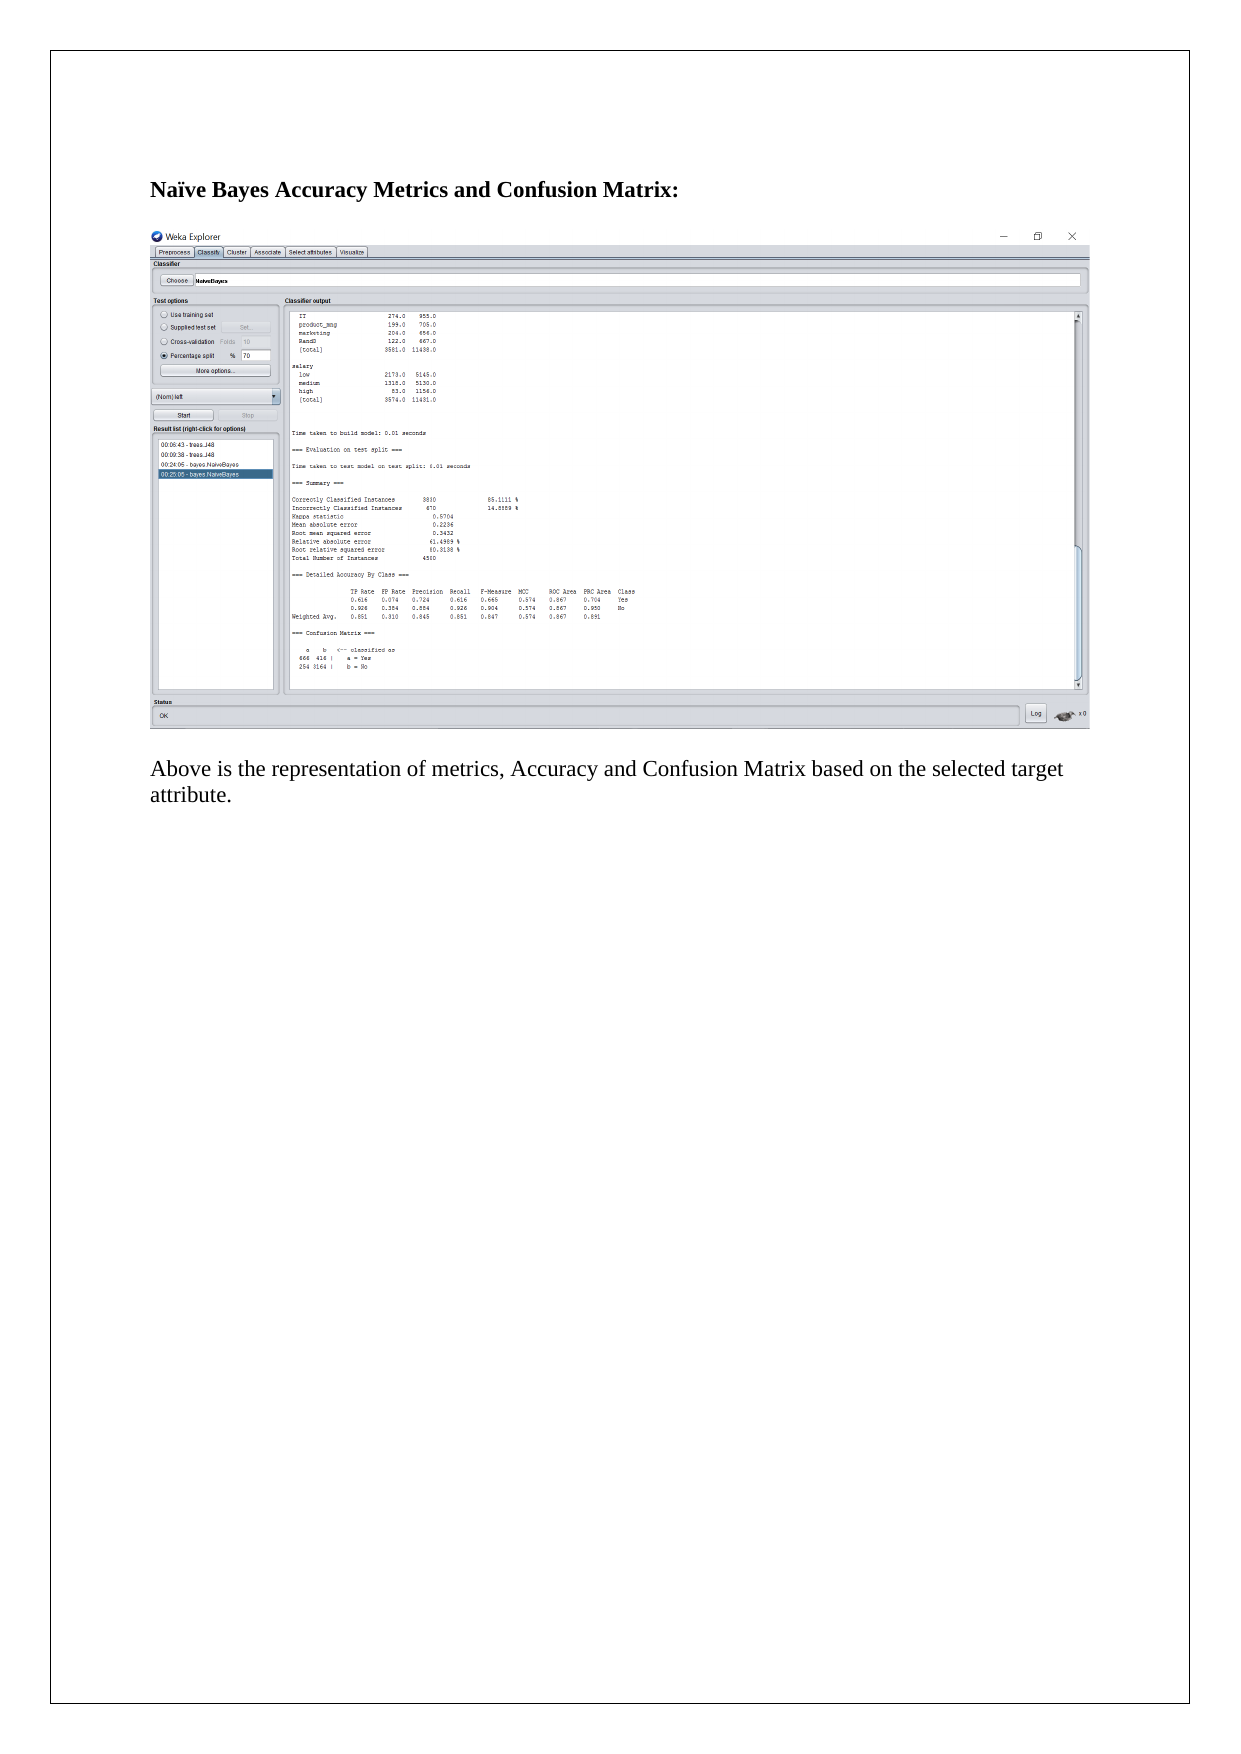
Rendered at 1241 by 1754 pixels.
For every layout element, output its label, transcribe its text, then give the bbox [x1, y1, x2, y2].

text Above is the representation of metrics, Accuracy and Confusion Matrix based on the selected target attribute. [150, 755, 1090, 808]
text Naïve Bayes Accuracy Metrics and Confusion Matrix: [150, 176, 1090, 203]
picture [150, 229, 1090, 729]
